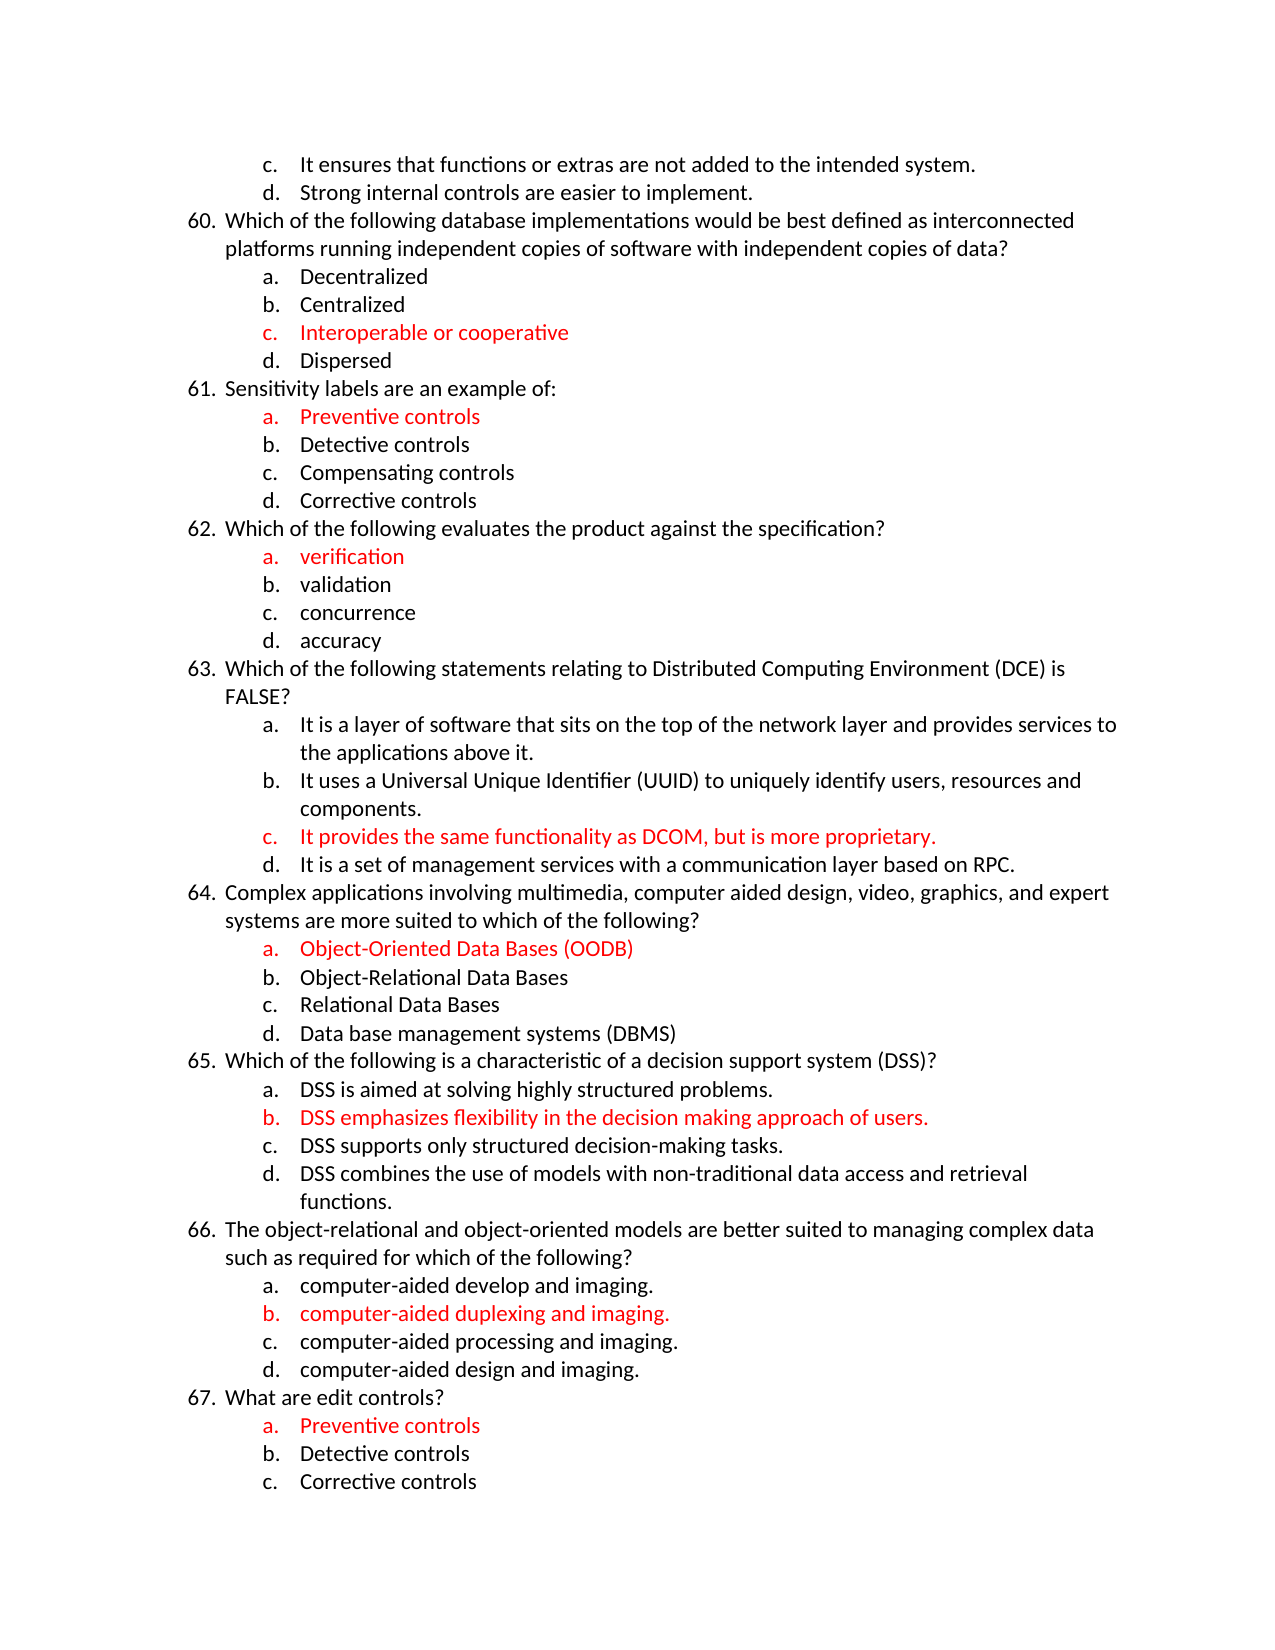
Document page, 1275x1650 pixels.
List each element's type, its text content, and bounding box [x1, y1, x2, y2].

list Compensating controls [262, 458, 1125, 486]
list computer-aided develop and imaging. [262, 1271, 1125, 1299]
list computer-aided design and imaging. [262, 1355, 1125, 1383]
list The object-relational and object-oriented models are better suited to managing complex data such as required for which of the following? [187, 1215, 1125, 1271]
list DSS emphasizes flexibility in the decision making approach of users. [262, 1103, 1125, 1131]
list verification [262, 542, 1125, 570]
list Strong internal controls are easier to implement. [262, 178, 1125, 206]
list Object-Relational Data Bases [262, 963, 1125, 991]
list Complex applications involving multimedia, computer aided design, video, graphics, and expert systems are more suited to which of the following? [187, 878, 1125, 934]
list Detective controls [262, 1439, 1125, 1467]
list Decentralized [262, 262, 1125, 290]
list It ensures that functions or extras are not added to the intended system. [262, 150, 1125, 178]
list Object-Oriented Data Bases (OODB) [262, 934, 1125, 963]
list Dispersed [262, 346, 1125, 374]
list Data base management systems (DBMS) [262, 1019, 1125, 1047]
list What are edit controls? [187, 1383, 1125, 1411]
list DSS supports only structured decision-making tasks. [262, 1131, 1125, 1159]
list DSS combines the use of models with non-traditional data access and retrieval functions. [262, 1159, 1125, 1215]
list Preventive controls [262, 1411, 1125, 1439]
list Corrective controls [262, 486, 1125, 514]
list Detective controls [262, 430, 1125, 458]
list It is a set of management services with a communication layer based on RPC. [262, 851, 1125, 878]
list It is a layer of software that sits on the top of the network layer and provides services to the applications above it. [262, 710, 1125, 766]
list validation [262, 570, 1125, 598]
list computer-aided processing and imaging. [262, 1327, 1125, 1355]
list Sensitivity labels are an example of: [187, 374, 1125, 402]
list It provides the same functionality as DCOM, but is more proprietary. [262, 822, 1125, 851]
list Which of the following database implementations would be best defined as interconnected platforms running independent copies of software with independent copies of data? [187, 206, 1125, 262]
list DSS is aimed at solving highly structured problems. [262, 1075, 1125, 1103]
list Which of the following statements relating to Distributed Computing Environment (DCE) is FALSE? [187, 654, 1125, 710]
list Relational Data Bases [262, 991, 1125, 1019]
list Interoperable or cooperative [262, 318, 1125, 346]
list Which of the following evaluates the product against the specification? [187, 514, 1125, 542]
list Which of the following is a characteristic of a decision support system (DSS)? [187, 1047, 1125, 1075]
list Preventive controls [262, 402, 1125, 430]
list Corrective controls [262, 1467, 1125, 1495]
list computer-aided duplexing and imaging. [262, 1299, 1125, 1327]
list Centralized [262, 290, 1125, 318]
list accuracy [262, 626, 1125, 654]
list concurrence [262, 598, 1125, 626]
list It uses a Universal Unique Identifier (UUID) to uniquely identify users, resources and components. [262, 766, 1125, 822]
